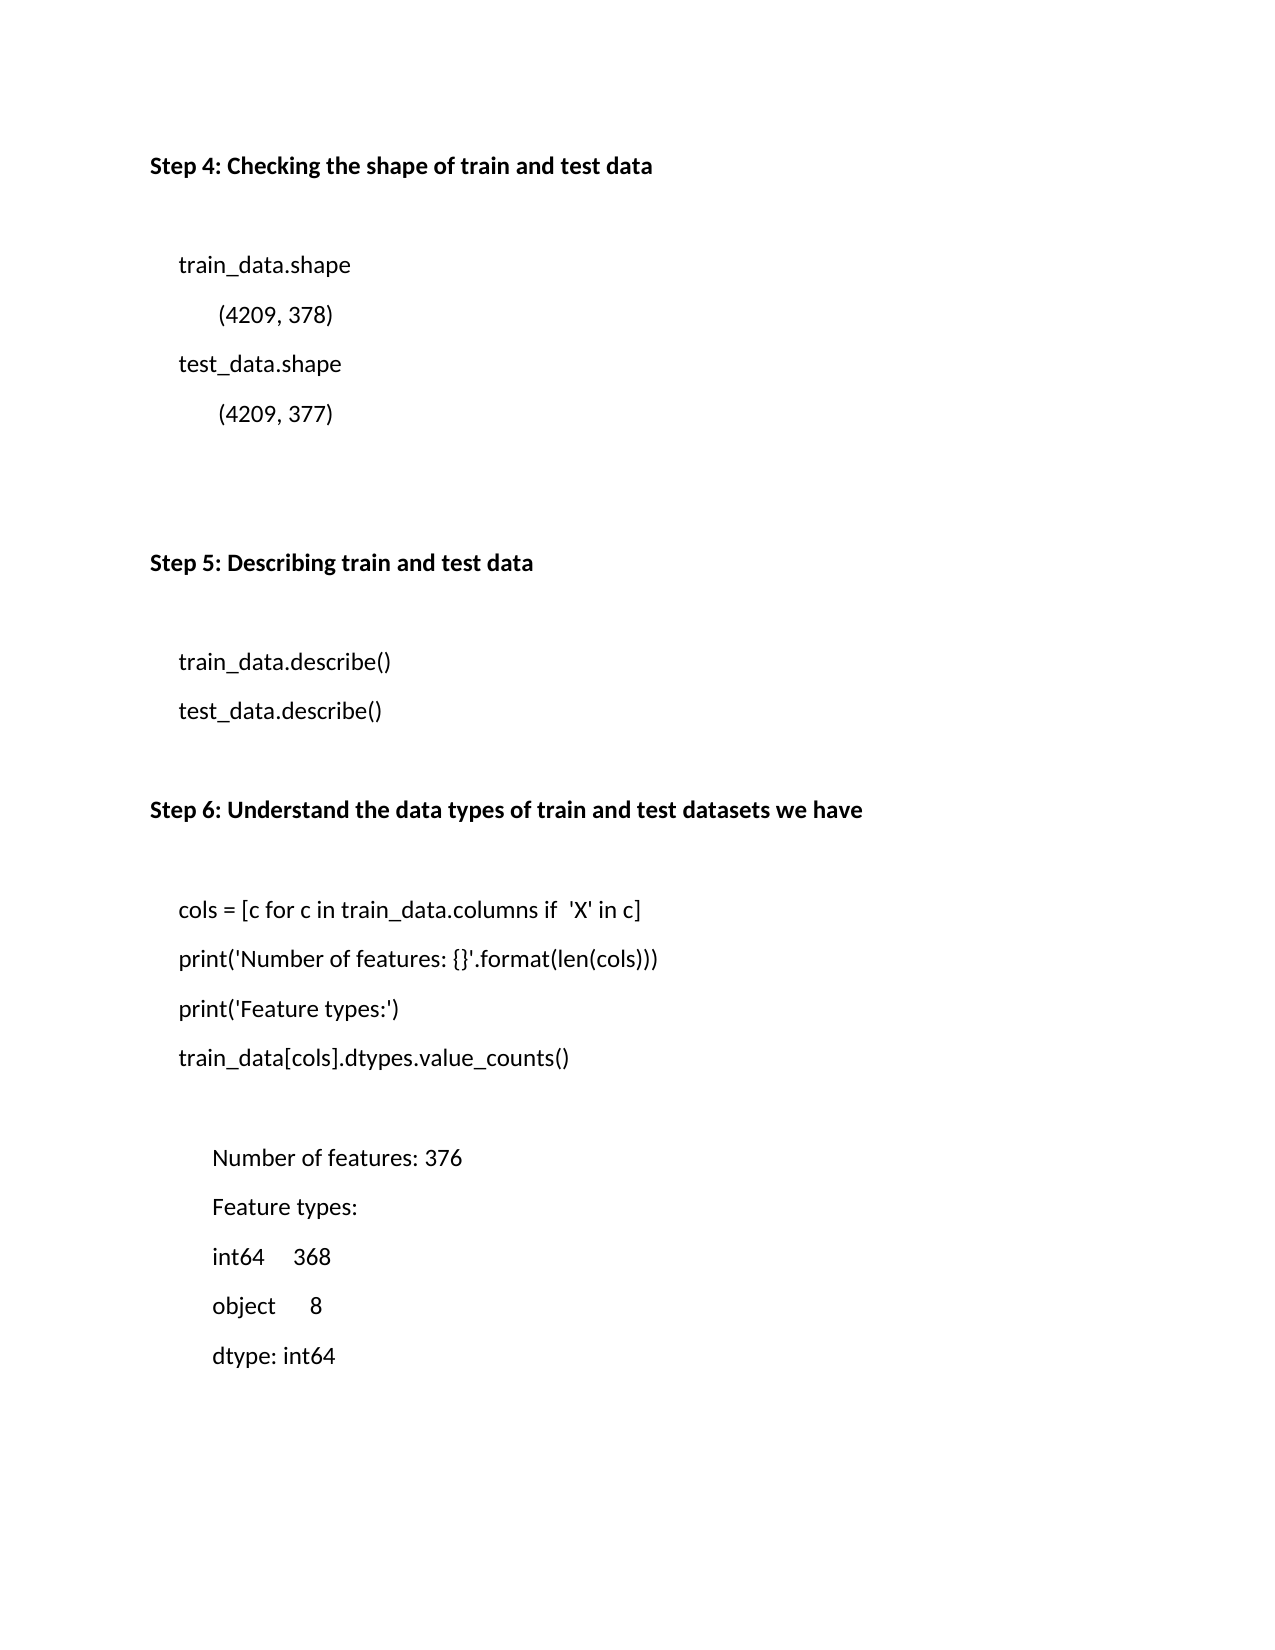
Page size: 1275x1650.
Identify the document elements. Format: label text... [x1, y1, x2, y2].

text Step 6: Understand the data types of train and test datasets we have [150, 794, 1125, 825]
text train_data.shape [150, 249, 1125, 280]
text Step 5: Describing train and test data [150, 547, 1125, 577]
text object 8 [150, 1290, 1125, 1321]
text dtype: int64 [150, 1340, 1125, 1371]
text (4209, 378) [150, 299, 1125, 329]
text train_data[cols].dtypes.value_counts() [150, 1042, 1125, 1073]
text (4209, 377) [150, 398, 1125, 428]
text print('Feature types:') [150, 993, 1125, 1023]
text cols = [c for c in train_data.columns if 'X' in c] [150, 894, 1125, 924]
text print('Number of features: {}'.format(len(cols))) [150, 943, 1125, 974]
text test_data.shape [150, 348, 1125, 379]
text train_data.describe() [150, 646, 1125, 676]
text Feature types: [150, 1191, 1125, 1222]
text test_data.describe() [150, 695, 1125, 726]
text Step 4: Checking the shape of train and test data [150, 150, 1125, 181]
text Number of features: 376 [150, 1142, 1125, 1172]
text int64 368 [150, 1241, 1125, 1271]
